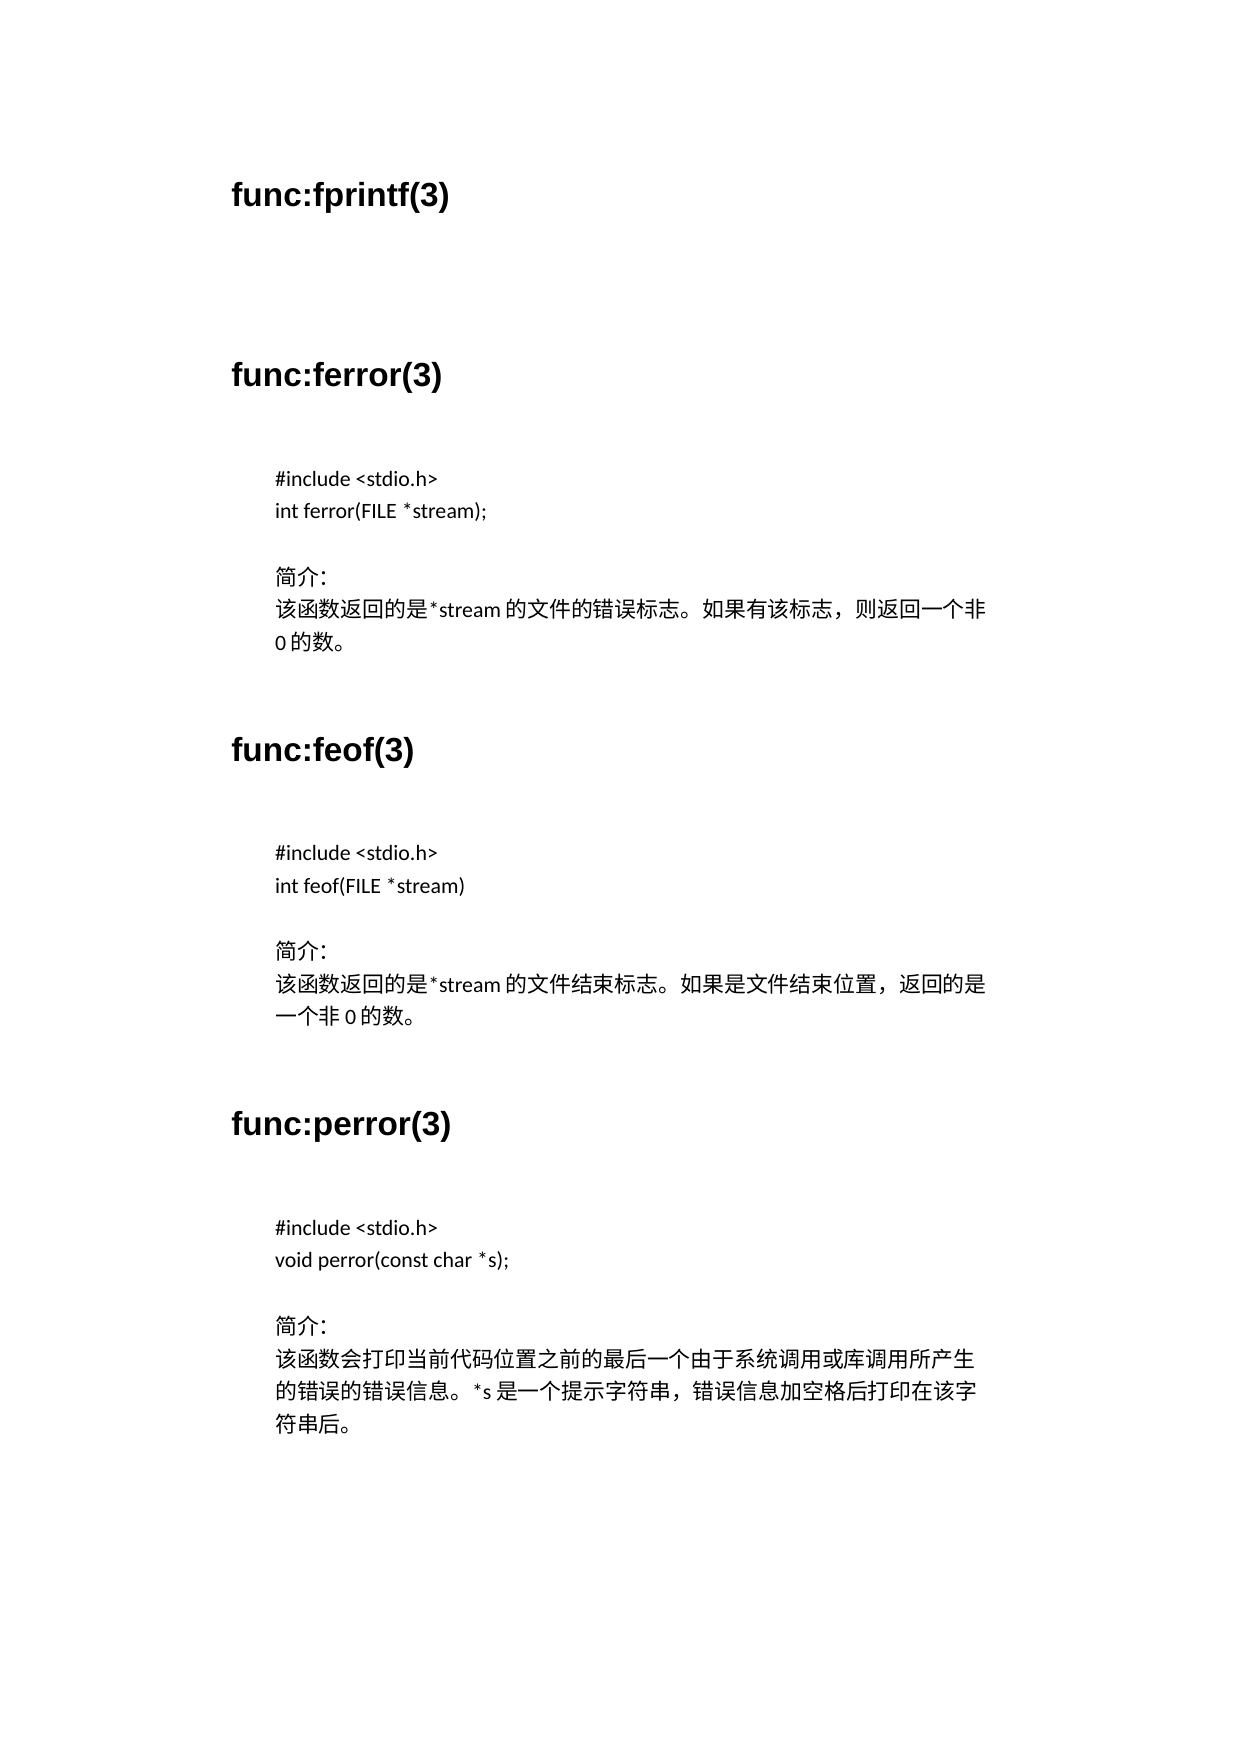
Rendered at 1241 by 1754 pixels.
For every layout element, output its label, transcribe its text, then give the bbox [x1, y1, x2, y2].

text 简介： [187, 559, 1053, 592]
text #include <stdio.h> [187, 462, 1053, 494]
subtitle func:perror(3) [187, 1091, 1053, 1156]
text int feof(FILE *stream) [187, 869, 1053, 901]
text 该函数返回的是*stream的文件结束标志。如果是文件结束位置，返回的是 [187, 966, 1053, 999]
text int ferror(FILE *stream); [187, 494, 1053, 527]
text 该函数返回的是*stream的文件的错误标志。如果有该标志，则返回一个非 [187, 592, 1053, 624]
text 简介： [187, 1309, 1053, 1341]
subtitle func:feof(3) [187, 716, 1053, 781]
text #include <stdio.h> [187, 836, 1053, 869]
text #include <stdio.h> [187, 1211, 1053, 1244]
text 符串后。 [187, 1406, 1053, 1439]
text 0的数。 [187, 624, 1053, 657]
subtitle func:fprintf(3) [187, 162, 1053, 227]
text void perror(const char *s); [187, 1244, 1053, 1276]
text 该函数会打印当前代码位置之前的最后一个由于系统调用或库调用所产生 [187, 1341, 1053, 1374]
subtitle func:ferror(3) [187, 342, 1053, 407]
text 一个非0的数。 [187, 999, 1053, 1031]
text 的错误的错误信息。*s是一个提示字符串，错误信息加空格后打印在该字 [187, 1374, 1053, 1406]
text 简介： [187, 934, 1053, 966]
